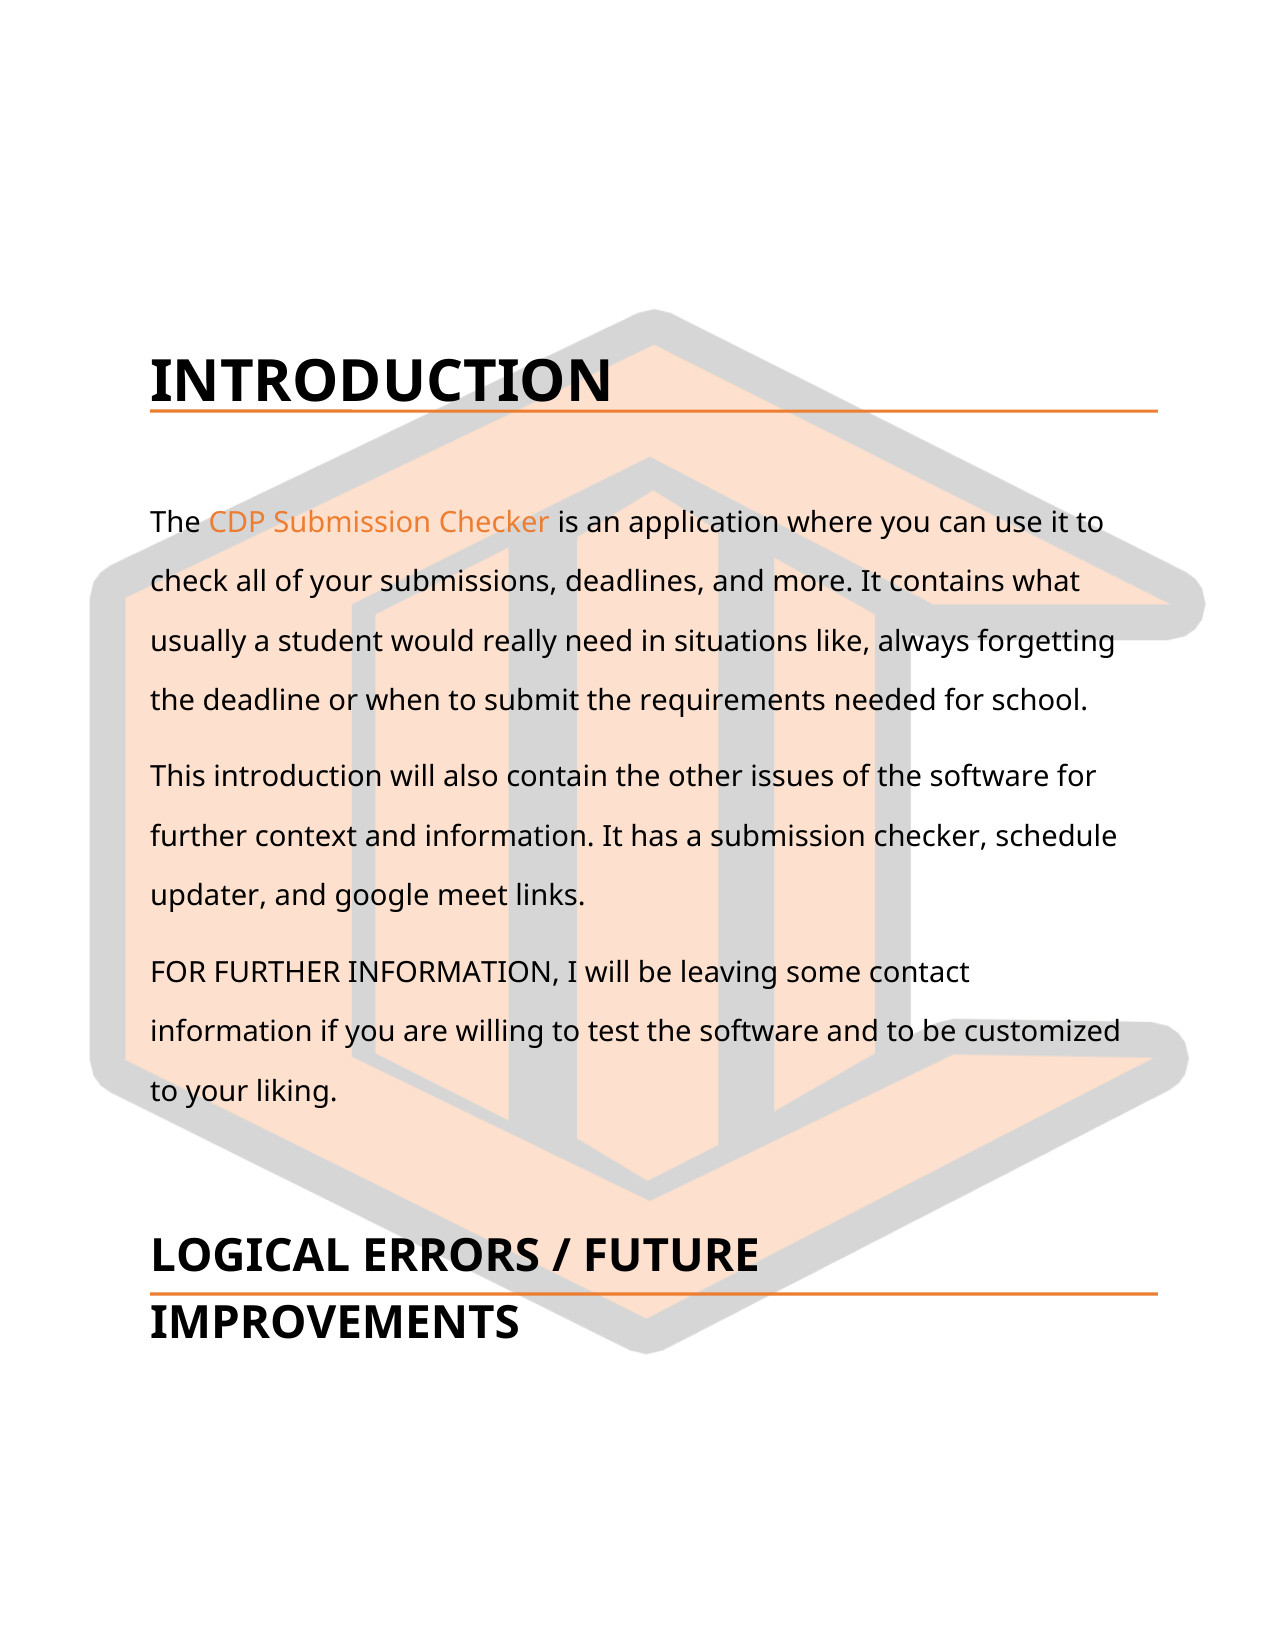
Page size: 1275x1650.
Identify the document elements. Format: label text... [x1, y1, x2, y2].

text The CDP Submission Checker is an application where you can use it to check all of your submissions, deadlines, and more. It contains what usually a student would really need in situations like, always forgetting the deadline or when to submit the requirements needed for school. [150, 501, 1125, 719]
text FOR FURTHER INFORMATION, I will be leaving some contact information if you are willing to test the software and to be customized to your liking. [150, 951, 1125, 1109]
picture [0, 225, 1247, 1434]
text INTRODUCTION [150, 339, 1125, 409]
text LOGICAL ERRORS / FUTURE IMPROVEMENTS [150, 1296, 1125, 1352]
text LOGICAL ERRORS / FUTURE IMPROVEMENTS [150, 1222, 1125, 1292]
text This introduction will also contain the other issues of the software for further context and information. It has a submission checker, schedule updater, and google meet links. [150, 756, 1125, 914]
